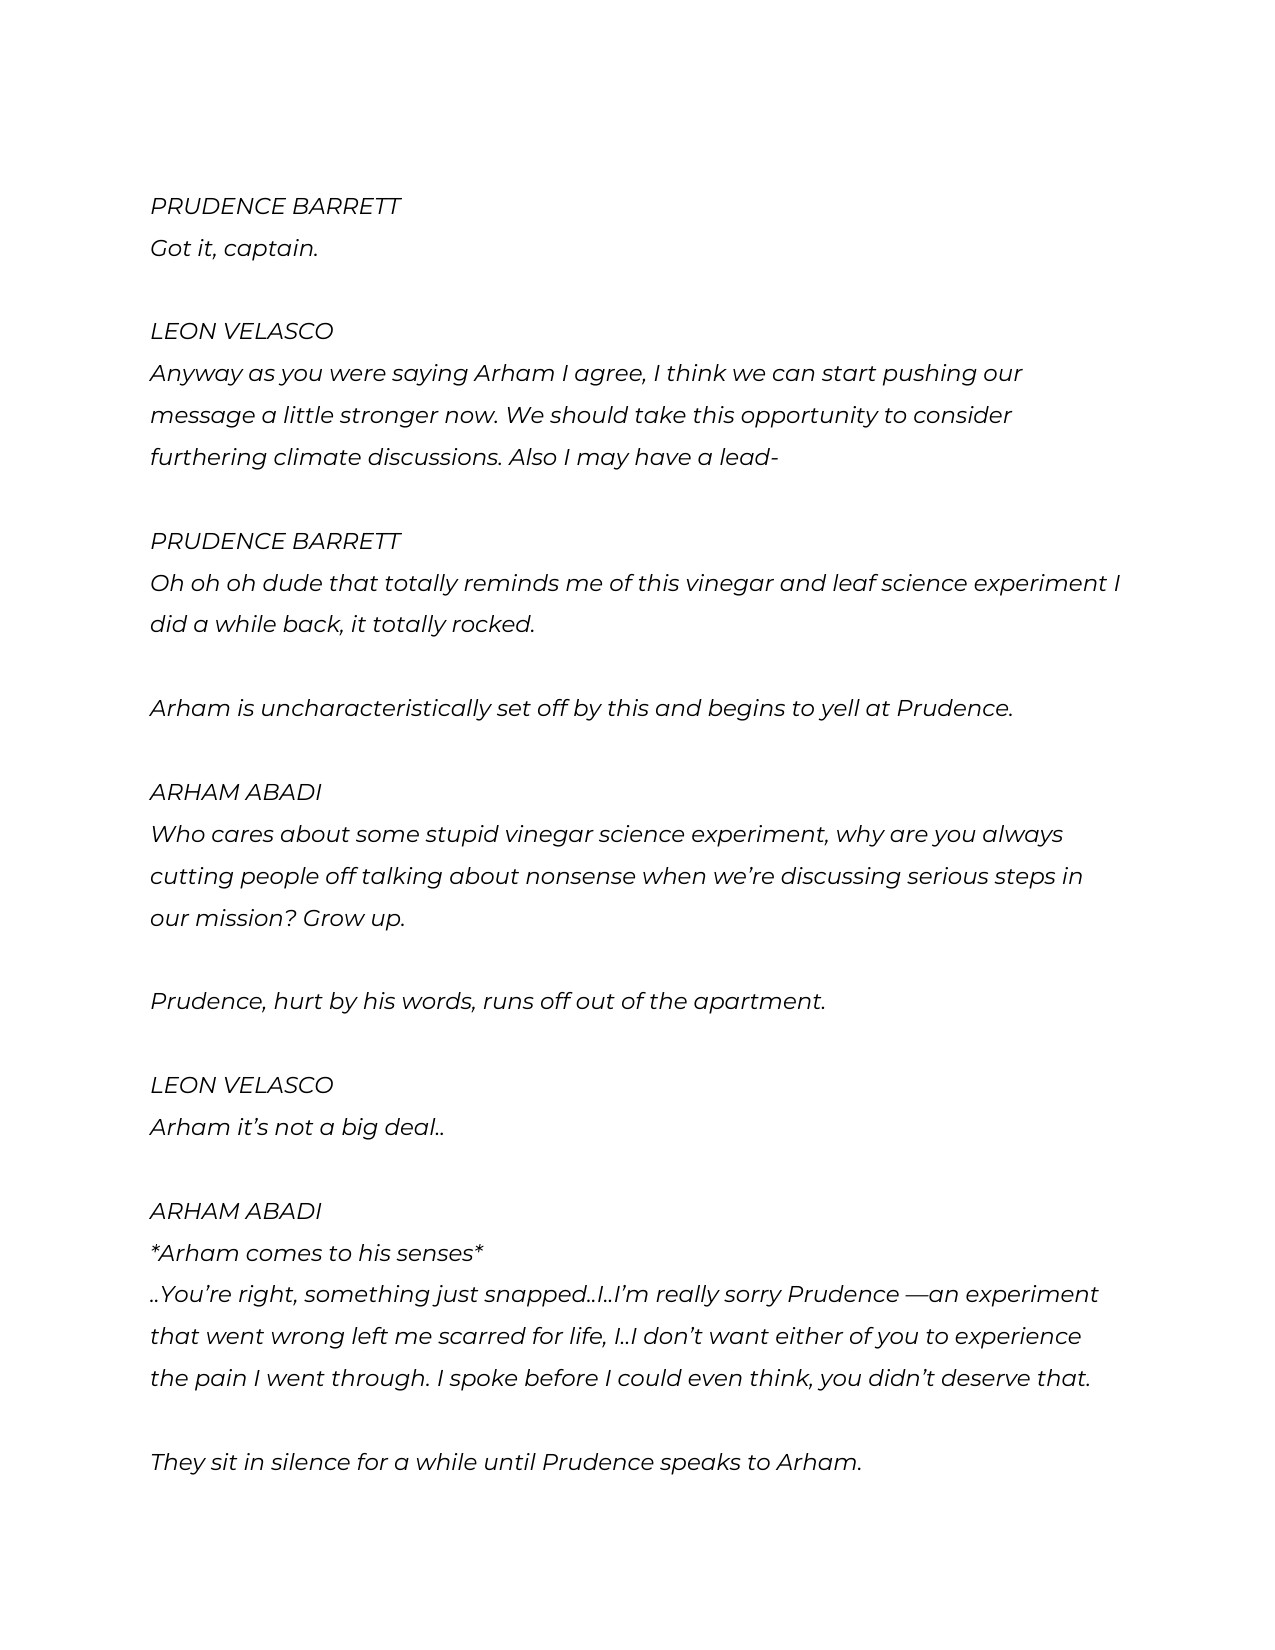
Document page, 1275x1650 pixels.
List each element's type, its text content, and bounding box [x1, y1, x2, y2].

text LEON VELASCO [150, 1071, 1125, 1099]
text LEON VELASCO [150, 317, 1125, 345]
text Anyway as you were saying Arham I agree, I think we can start pushing our message a little stronger now. We should take this opportunity to consider furthering climate discussions. Also I may have a lead- [150, 359, 1125, 471]
text Arham it’s not a big deal.. [150, 1113, 1125, 1141]
text *Arham comes to his senses* [150, 1239, 1125, 1267]
text Prudence, hurt by his words, runs off out of the apartment. [150, 987, 1125, 1015]
text Arham is uncharacteristically set off by this and begins to yell at Prudence. [150, 694, 1125, 722]
text Who cares about some stupid vinegar science experiment, why are you always cutting people off talking about nonsense when we’re discussing serious steps in our mission? Grow up. [150, 820, 1125, 932]
text ARHAM ABADI [150, 778, 1125, 806]
text ARHAM ABADI [150, 1197, 1125, 1225]
text PRUDENCE BARRETT [150, 527, 1125, 555]
text They sit in silence for a while until Prudence speaks to Arham. [150, 1448, 1125, 1476]
text PRUDENCE BARRETT [150, 192, 1125, 220]
text ..You’re right, something just snapped..I..I’m really sorry Prudence —an experiment that went wrong left me scarred for life, I..I don’t want either of you to experience the pain I went through. I spoke before I could even think, you didn’t deserve that. [150, 1281, 1125, 1392]
text Got it, captain. [150, 234, 1125, 262]
text Oh oh oh dude that totally reminds me of this vinegar and leaf science experiment I did a while back, it totally rocked. [150, 569, 1125, 638]
